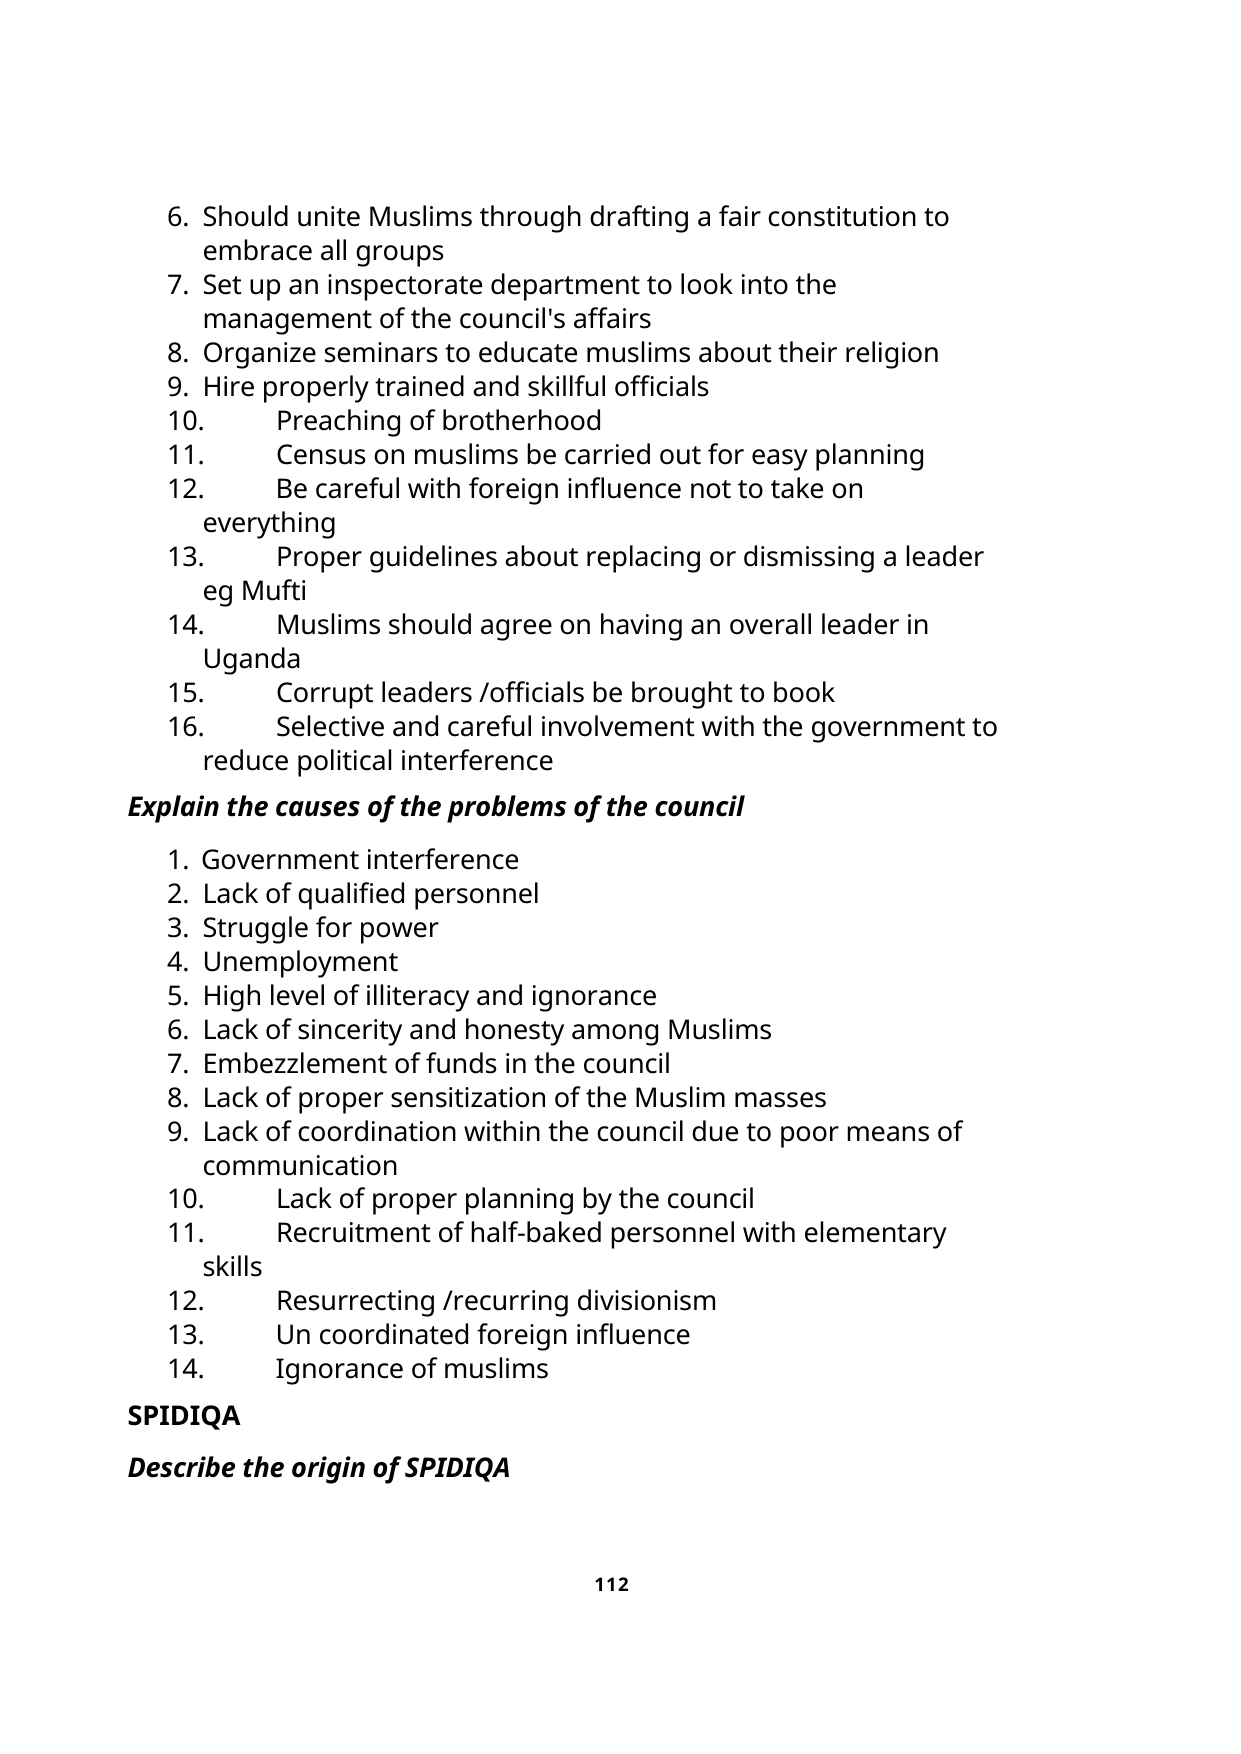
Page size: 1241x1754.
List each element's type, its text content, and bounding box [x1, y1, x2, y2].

list Ignorance of muslims [167, 1352, 1117, 1386]
list Organize seminars to educate muslims about their religion [167, 336, 1117, 369]
list Selective and careful involvement with the government to reduce political interference [167, 709, 1084, 777]
list Muslims should agree on having an overall leader in Uganda [167, 607, 1084, 675]
subtitle Describe the origin of SPIDIQA [127, 1456, 396, 1483]
subtitle SPIDIQA [127, 1404, 1117, 1431]
list Resurrecting /recurring divisionism [167, 1284, 1117, 1318]
subtitle Describe the origin of SPIDIQA [391, 1456, 1117, 1483]
list Struggle for power [167, 910, 1117, 944]
list Government interference [167, 842, 1117, 876]
list Proper guidelines about replacing or dismissing a leader eg Mufti [167, 539, 1084, 607]
list Lack of sincerity and honesty among Muslims [167, 1012, 1117, 1046]
list Lack of proper sensitization of the Muslim masses [167, 1080, 1117, 1114]
list Lack of coordination within the council due to poor means of communication [167, 1114, 1084, 1182]
list Un coordinated foreign influence [167, 1318, 1117, 1352]
list Census on muslims be carried out for easy planning [167, 437, 1117, 471]
list High level of illiteracy and ignorance [167, 978, 1117, 1012]
list Preaching of brotherhood [167, 403, 1117, 437]
subtitle Explain the causes of the problems of the council [592, 795, 1117, 822]
list Unemployment [167, 944, 1117, 978]
list Embezzlement of funds in the council [167, 1046, 1117, 1080]
list Corrupt leaders /officials be brought to book [167, 675, 1117, 709]
subtitle Explain the causes of the problems of the council [127, 795, 390, 822]
list Hire properly trained and skillful officials [167, 369, 1117, 403]
list Should unite Muslims through drafting a fair constitution to embrace all groups [167, 200, 1051, 268]
list Be careful with foreign influence not to take on everything [167, 471, 1051, 539]
list Set up an inspectorate department to look into the management of the council's affairs [167, 268, 1051, 336]
list Lack of proper planning by the council [167, 1182, 1117, 1216]
subtitle Explain the causes of the problems of the council [385, 795, 597, 822]
list Lack of qualified personnel [167, 876, 1117, 910]
list Recruitment of half-baked personnel with elementary skills [167, 1216, 1084, 1284]
